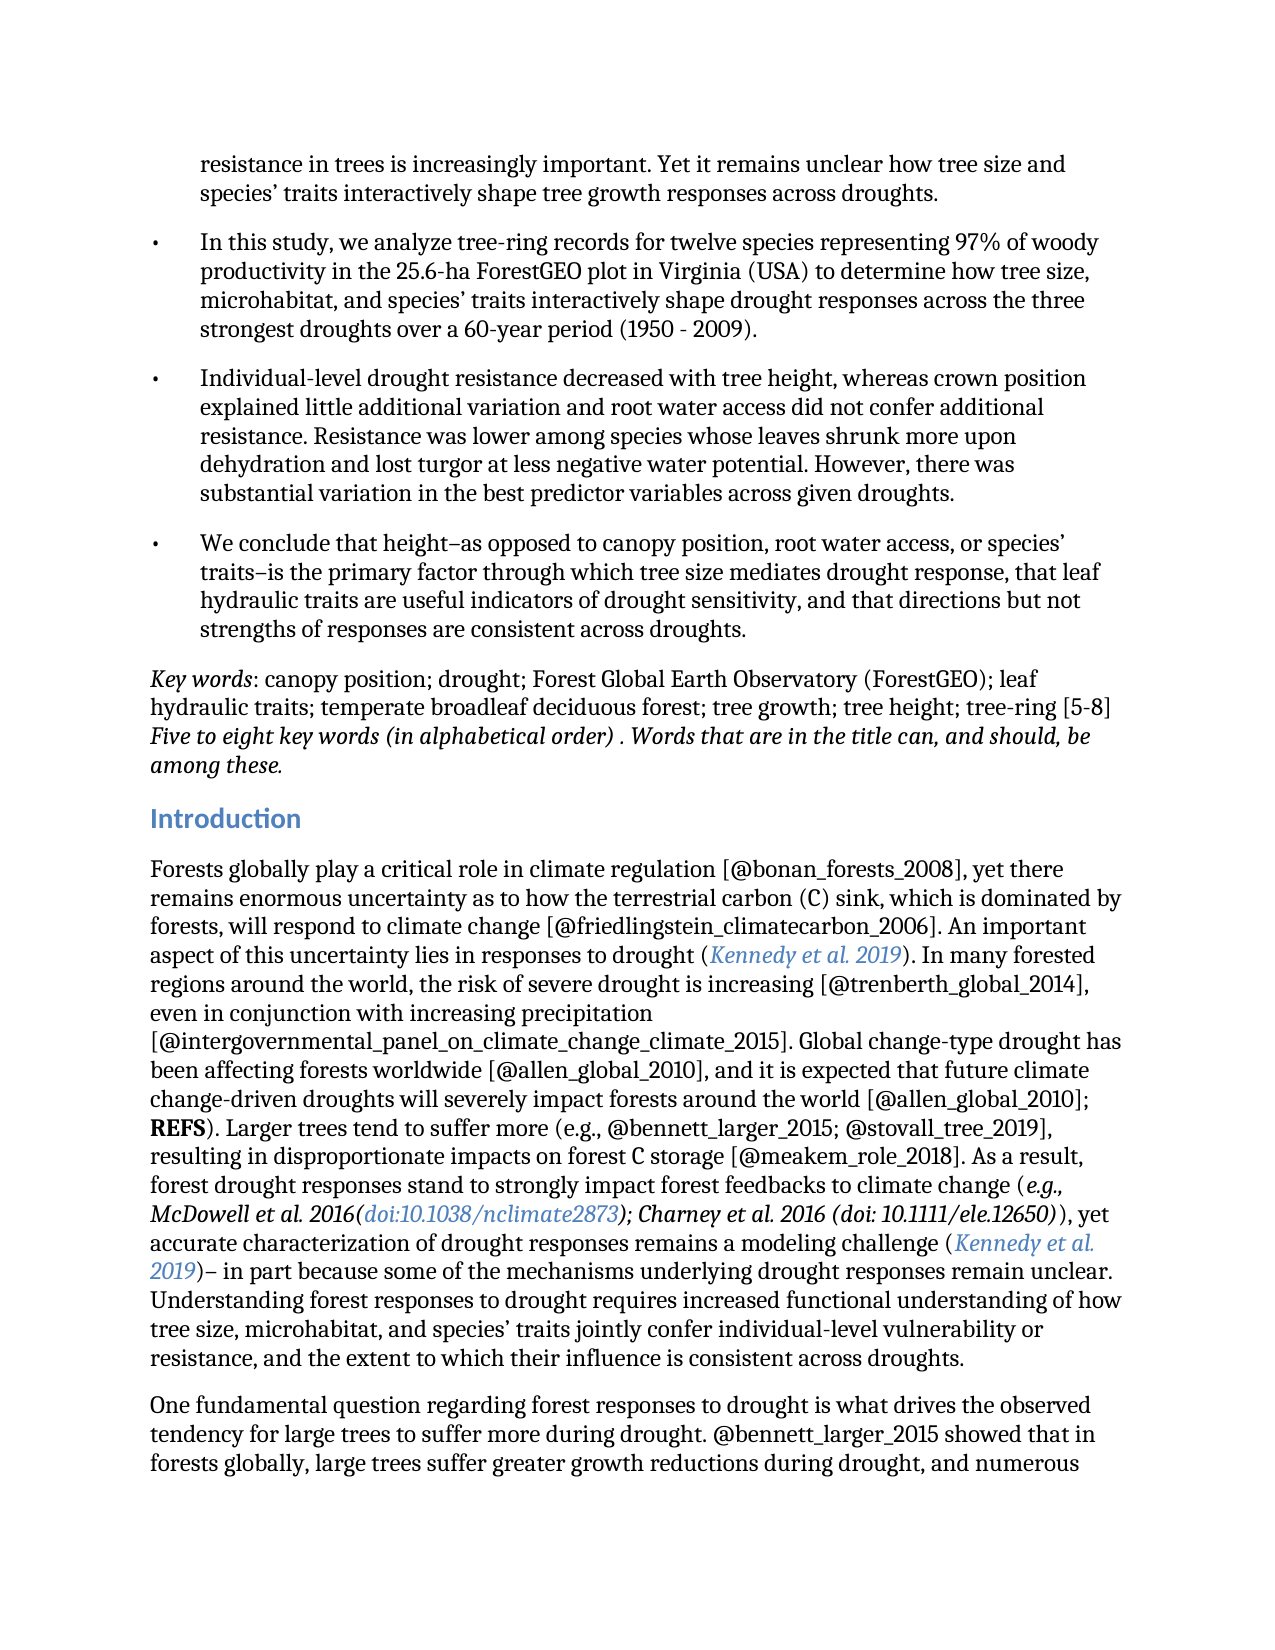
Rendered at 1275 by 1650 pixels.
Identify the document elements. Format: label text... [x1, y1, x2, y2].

list We conclude that height–as opposed to canopy position, root water access, or species’ traits–is the primary factor through which tree size mediates drought response, that leaf hydraulic traits are useful indicators of drought sensitivity, and that directions but not strengths of responses are consistent across droughts. [150, 529, 1125, 644]
list Individual-level drought resistance decreased with tree height, whereas crown position explained little additional variation and root water access did not confer additional resistance. Resistance was lower among species whose leaves shrunk more upon dehydration and lost turgor at less negative water potential. However, there was substantial variation in the best predictor variables across given droughts. [150, 364, 1125, 508]
subtitle Introduction [150, 800, 1125, 836]
text Forests globally play a critical role in climate regulation [@bonan_forests_2008], yet there remains enormous uncertainty as to how the terrestrial carbon (C) sink, which is dominated by forests, will respond to climate change [@friedlingstein_climatecarbon_2006]. An important aspect of this uncertainty lies in responses to drought (Kennedy et al. 2019). In many forested regions around the world, the risk of severe drought is increasing [@trenberth_global_2014], even in conjunction with increasing precipitation [@intergovernmental_panel_on_climate_change_climate_2015]. Global change-type drought has been affecting forests worldwide [@allen_global_2010], and it is expected that future climate change-driven droughts will severely impact forests around the world [@allen_global_2010]; REFS). Larger trees tend to suffer more (e.g., @bennett_larger_2015; @stovall_tree_2019], resulting in disproportionate impacts on forest C storage [@meakem_role_2018]. As a result, forest drought responses stand to strongly impact forest feedbacks to climate change (e.g., McDowell et al. 2016(doi:10.1038/nclimate2873); Charney et al. 2016 (doi: 10.1111/ele.12650)), yet accurate characterization of drought responses remains a modeling challenge (Kennedy et al. 2019)– in part because some of the mechanisms underlying drought responses remain unclear. Understanding forest responses to drought requires increased functional understanding of how tree size, microhabitat, and species’ traits jointly confer individual-level vulnerability or resistance, and the extent to which their influence is consistent across droughts. [150, 855, 1125, 1372]
list In this study, we analyze tree-ring records for twelve species representing 97% of woody productivity in the 25.6-ha ForestGEO plot in Virginia (USA) to determine how tree size, microhabitat, and species’ traits interactively shape drought responses across the three strongest droughts over a 60-year period (1950 - 2009). [150, 228, 1125, 343]
text Key words: canopy position; drought; Forest Global Earth Observatory (ForestGEO); leaf hydraulic traits; temperate broadleaf deciduous forest; tree growth; tree height; tree-ring [5-8] Five to eight key words (in alphabetical order) . Words that are in the title can, and should, be among these. [150, 664, 1125, 779]
